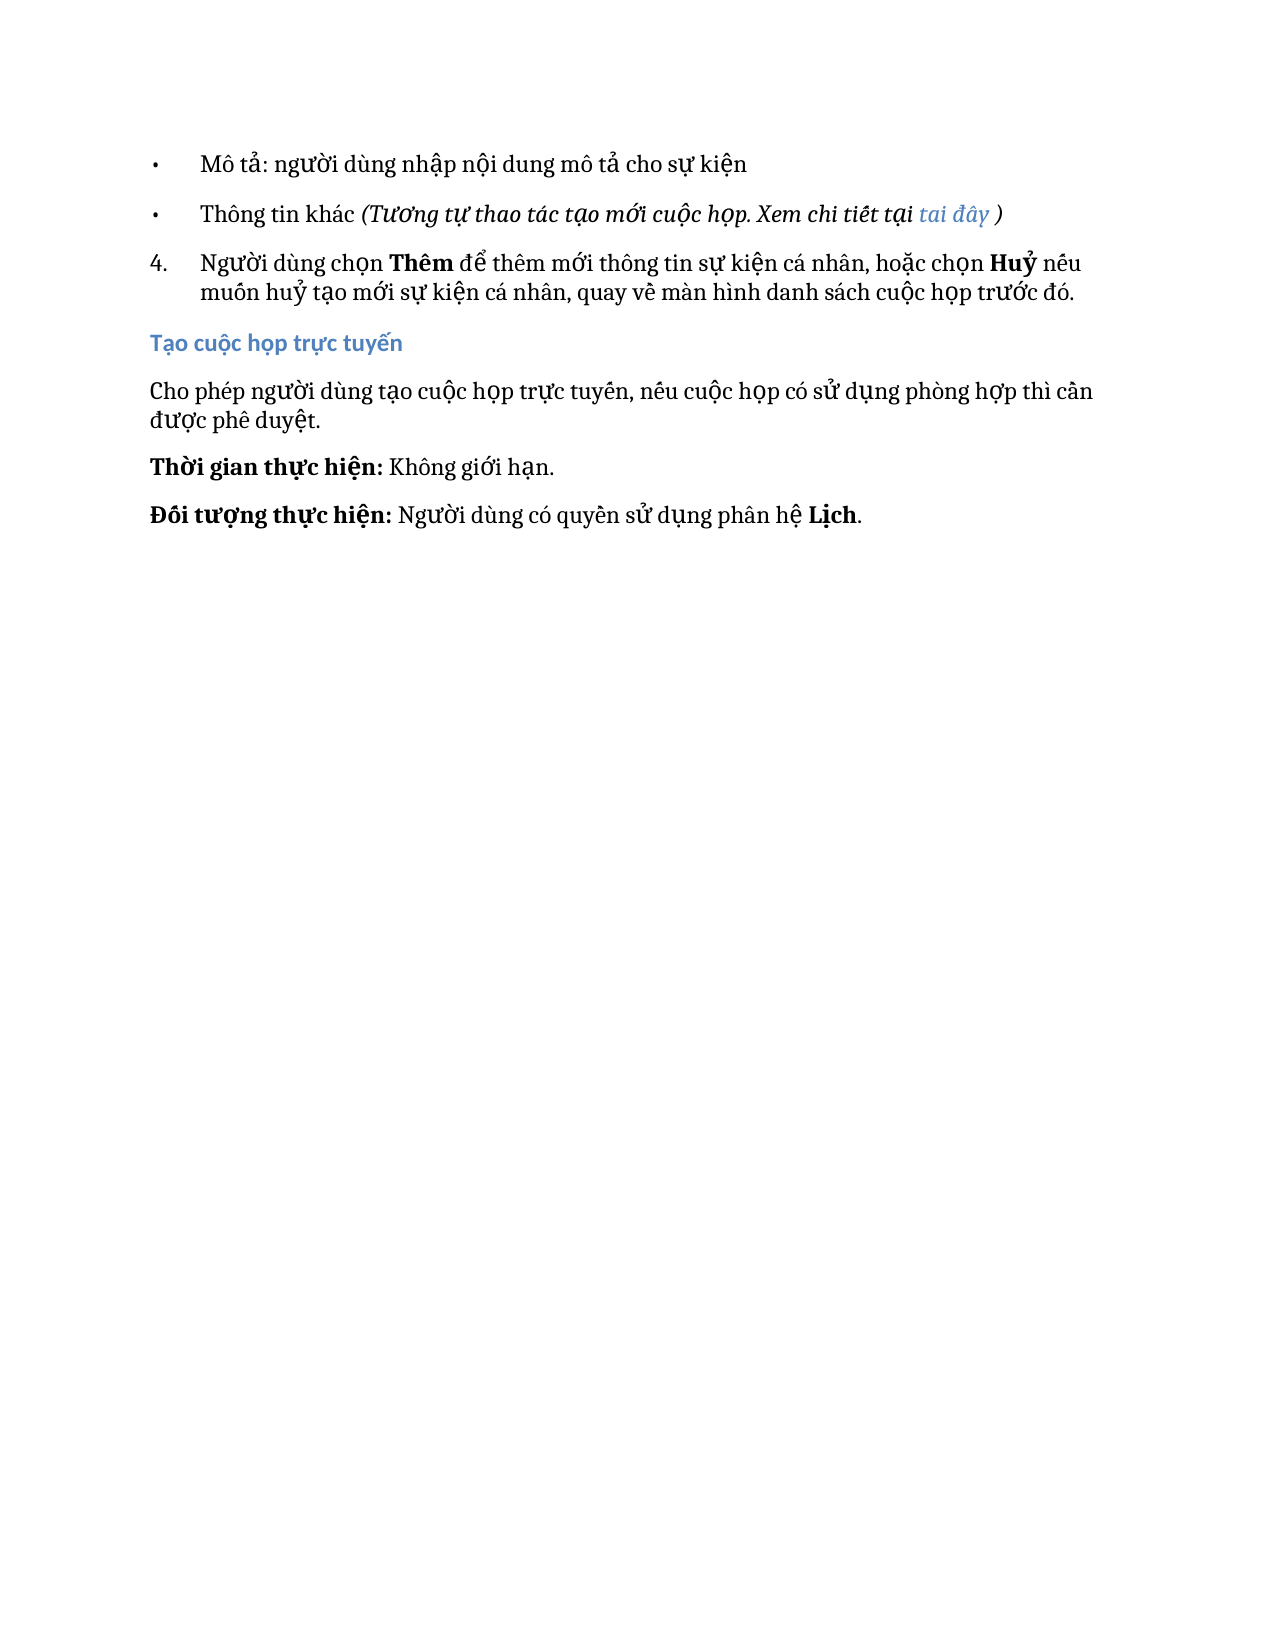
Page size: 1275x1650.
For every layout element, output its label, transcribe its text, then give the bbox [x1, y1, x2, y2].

list Thông tin khác (Tương tự thao tác tạo mới cuộc họp. Xem chi tiết tại tai đây ) [150, 199, 1125, 228]
subtitle Tạo cuộc họp trực tuyến [150, 327, 1125, 358]
list Người dùng chọn Thêm để thêm mới thông tin sự kiện cá nhân, hoặc chọn Huỷ nếu muốn huỷ tạo mới sự kiện cá nhân, quay về màn hình danh sách cuộc họp trước đó. [150, 249, 1125, 307]
text Đối tượng thực hiện: Người dùng có quyền sử dụng phân hệ Lịch. [150, 501, 1125, 529]
list Mô tả: người dùng nhập nội dung mô tả cho sự kiện [150, 150, 1125, 179]
text Cho phép người dùng tạo cuộc họp trực tuyến, nếu cuộc họp có sử dụng phòng hợp thì cần được phê duyệt. [150, 377, 1125, 434]
text Thời gian thực hiện: Không giới hạn. [150, 453, 1125, 482]
